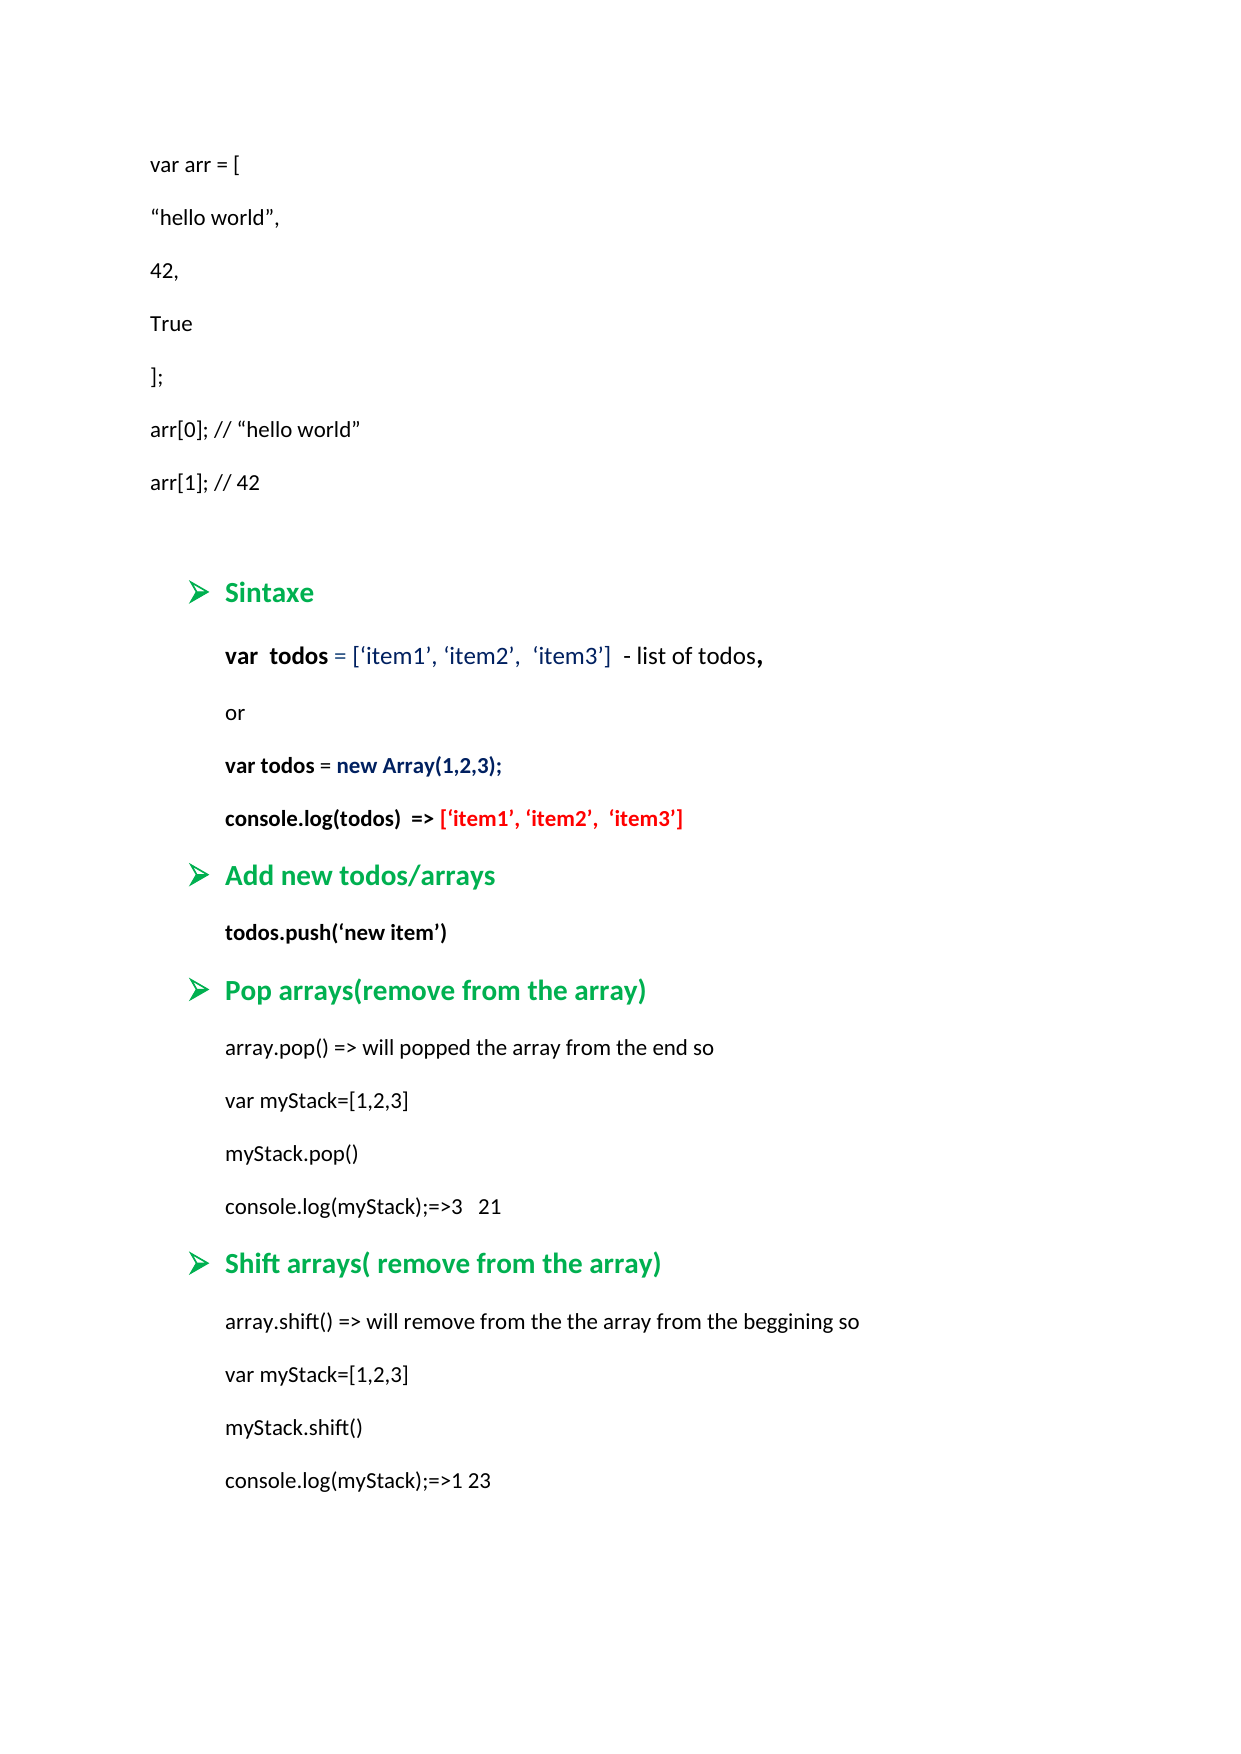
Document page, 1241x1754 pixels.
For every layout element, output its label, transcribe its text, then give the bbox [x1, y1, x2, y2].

text var todos = [‘item1’, ‘item2’, ‘item3’] - list of todos, [150, 636, 1090, 672]
text ]; [150, 362, 1090, 390]
text todos.push(‘new item’) [150, 918, 1090, 947]
list Shift arrays( remove from the array) [187, 1245, 1090, 1281]
text “hello world”, [150, 203, 1090, 231]
text var todos = new Array(1,2,3); [150, 751, 1090, 779]
list Pop arrays(remove from the array) [187, 972, 1090, 1007]
text console.log(myStack);=>3 21 [225, 1192, 1090, 1220]
text myStack.pop() [225, 1139, 1090, 1167]
text array.shift() => will remove from the the array from the beggining so [225, 1307, 1090, 1335]
list Add new todos/arrays [187, 857, 1090, 892]
text var arr = [ [150, 150, 1090, 178]
text or [150, 698, 1090, 726]
text 42, [150, 256, 1090, 284]
text console.log(todos) => [‘item1’, ‘item2’, ‘item3’] [150, 804, 1090, 832]
text arr[1]; // 42 [150, 468, 1090, 496]
text var myStack=[1,2,3] [225, 1086, 1090, 1114]
list Sintaxe [187, 574, 1090, 610]
text array.pop() => will popped the array from the end so [225, 1033, 1090, 1061]
text console.log(myStack);=>1 23 [225, 1466, 1090, 1494]
text myStack.shift() [225, 1413, 1090, 1441]
text arr[0]; // “hello world” [150, 415, 1090, 443]
text True [150, 309, 1090, 337]
text var myStack=[1,2,3] [225, 1360, 1090, 1388]
